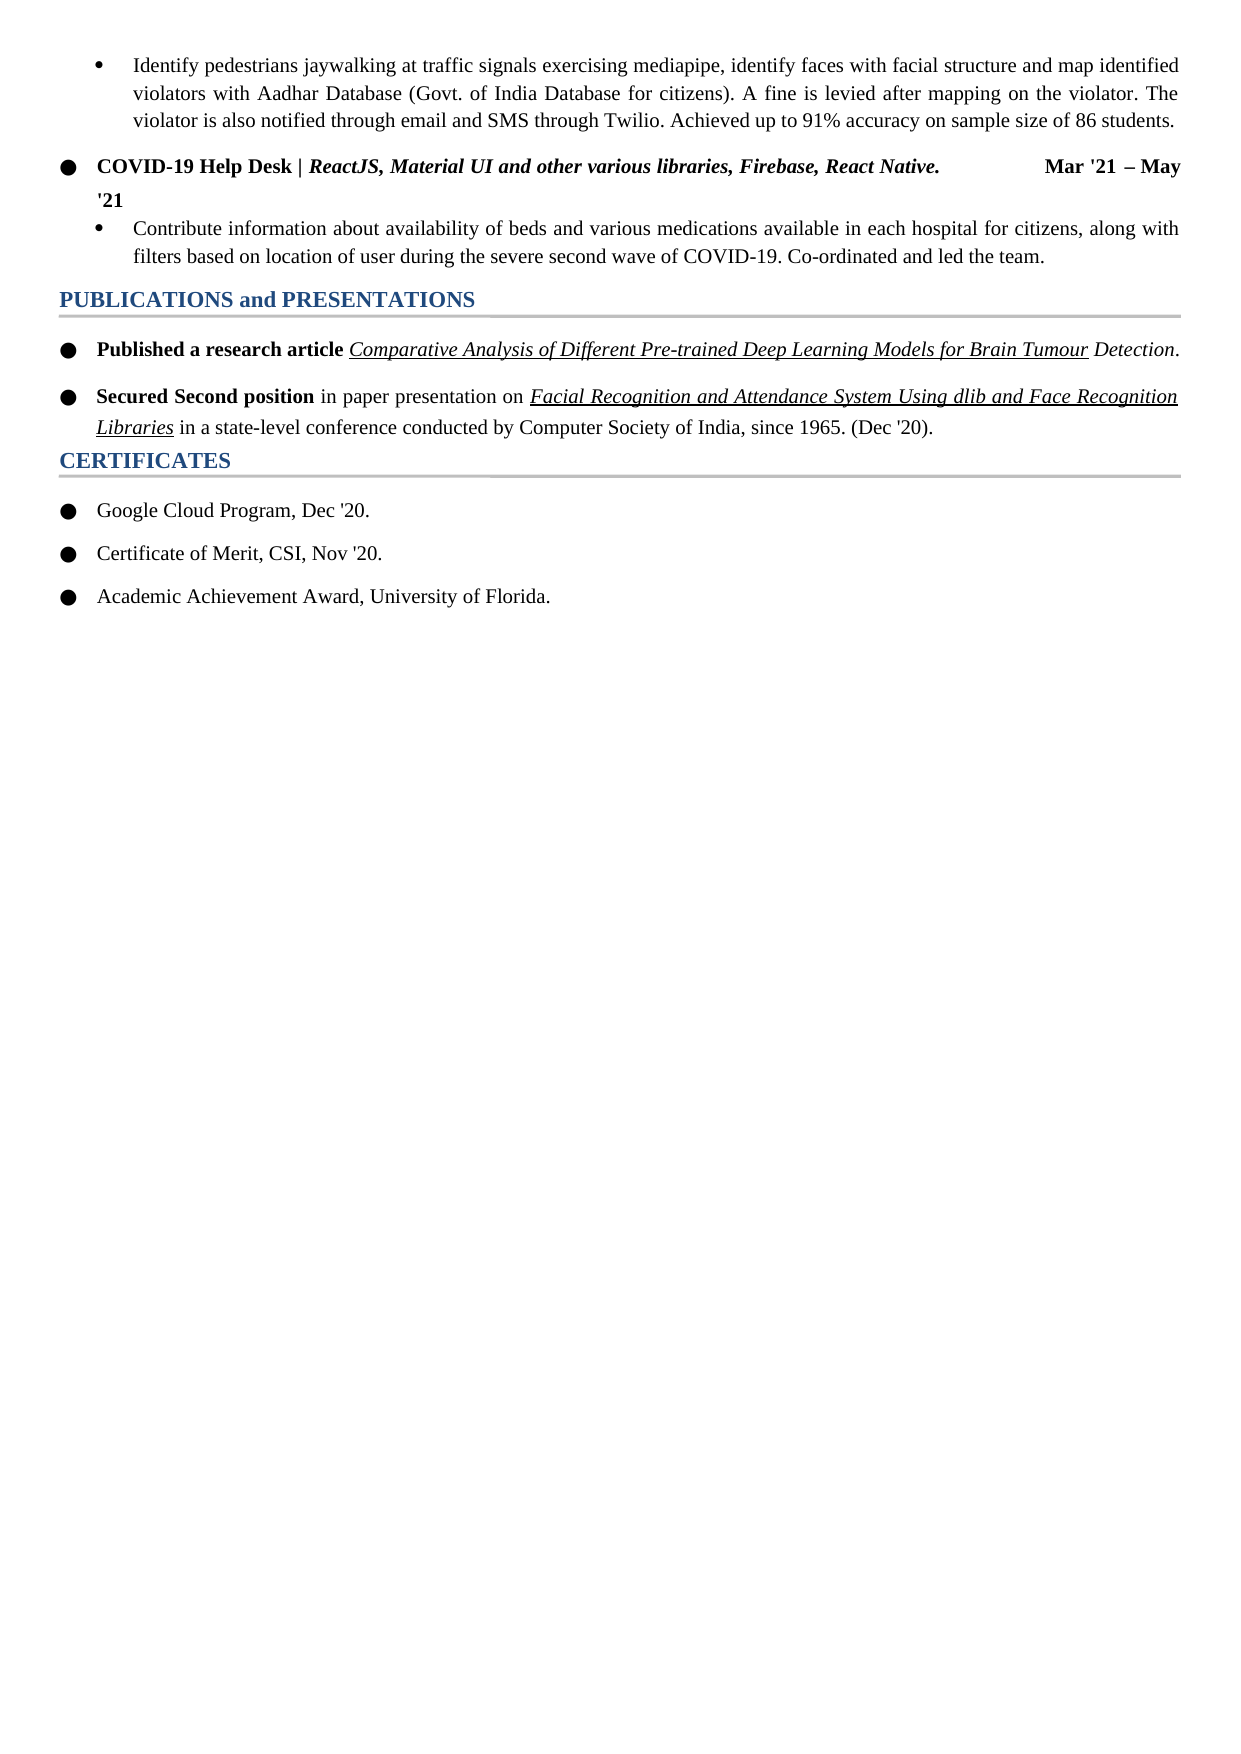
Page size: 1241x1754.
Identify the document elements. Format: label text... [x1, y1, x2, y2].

list Google Cloud Program, Dec '20. [59, 487, 583, 529]
list Certificate of Merit, CSI, Nov '20. [59, 529, 583, 572]
list Academic Achievement Award, University of Florida. [59, 572, 583, 615]
list Secured Second position in paper presentation on Facial Recognition and Attendance System Using dlib and Face Recognition Libraries in a state-level conference conducted by Computer Society of India, since 1965. (Dec '20). [59, 372, 1181, 439]
list Contribute information about availability of beds and various medications available in each hospital for citizens, along with filters based on location of user during the severe second wave of COVID-19. Co-ordinated and led the team. [95, 216, 1181, 268]
text CERTIFICATES [59, 447, 1181, 474]
list COVID-19 Help Desk | ReactJS, Material UI and other various libraries, Firebase, React Native. Mar '21 – May '21 [59, 142, 1181, 212]
text PUBLICATIONS and PRESENTATIONS [59, 286, 1181, 312]
list Identify pedestrians jaywalking at traffic signals exercising mediapipe, identify faces with facial structure and map identified violators with Aadhar Database (Govt. of India Database for citizens). A fine is levied after mapping on the violator. The violator is also notified through email and SMS through Twilio. Achieved up to 91% accuracy on sample size of 86 students. [95, 53, 1181, 132]
list Published a research article Comparative Analysis of Different Pre-trained Deep Learning Models for Brain Tumour Detection. [59, 325, 1181, 368]
